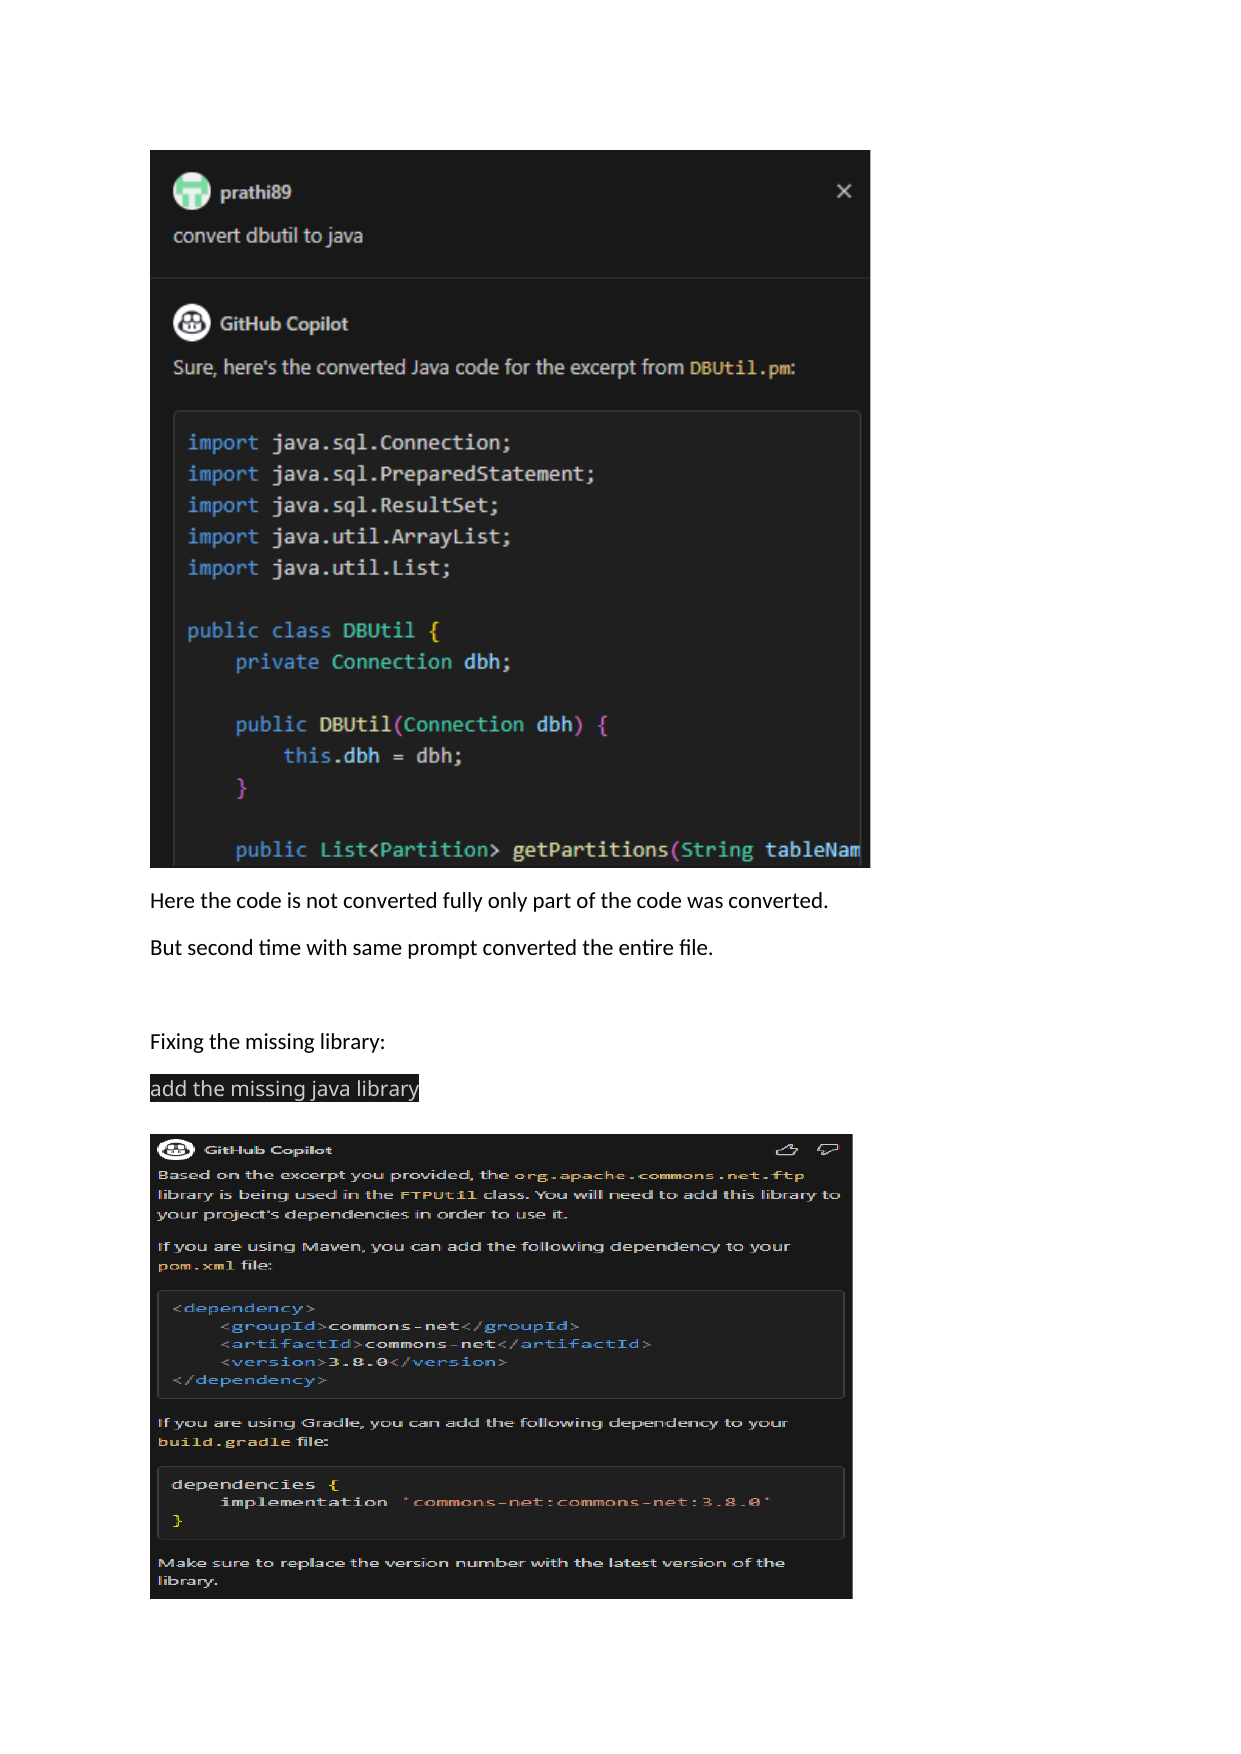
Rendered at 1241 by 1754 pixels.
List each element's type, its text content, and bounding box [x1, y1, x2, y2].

picture [150, 150, 871, 868]
text Fixing the missing library: [150, 1027, 1090, 1055]
picture [150, 1134, 853, 1599]
text But second time with same prompt converted the entire file. [150, 933, 1090, 961]
text Here the code is not converted fully only part of the code was converted. [150, 886, 1090, 914]
